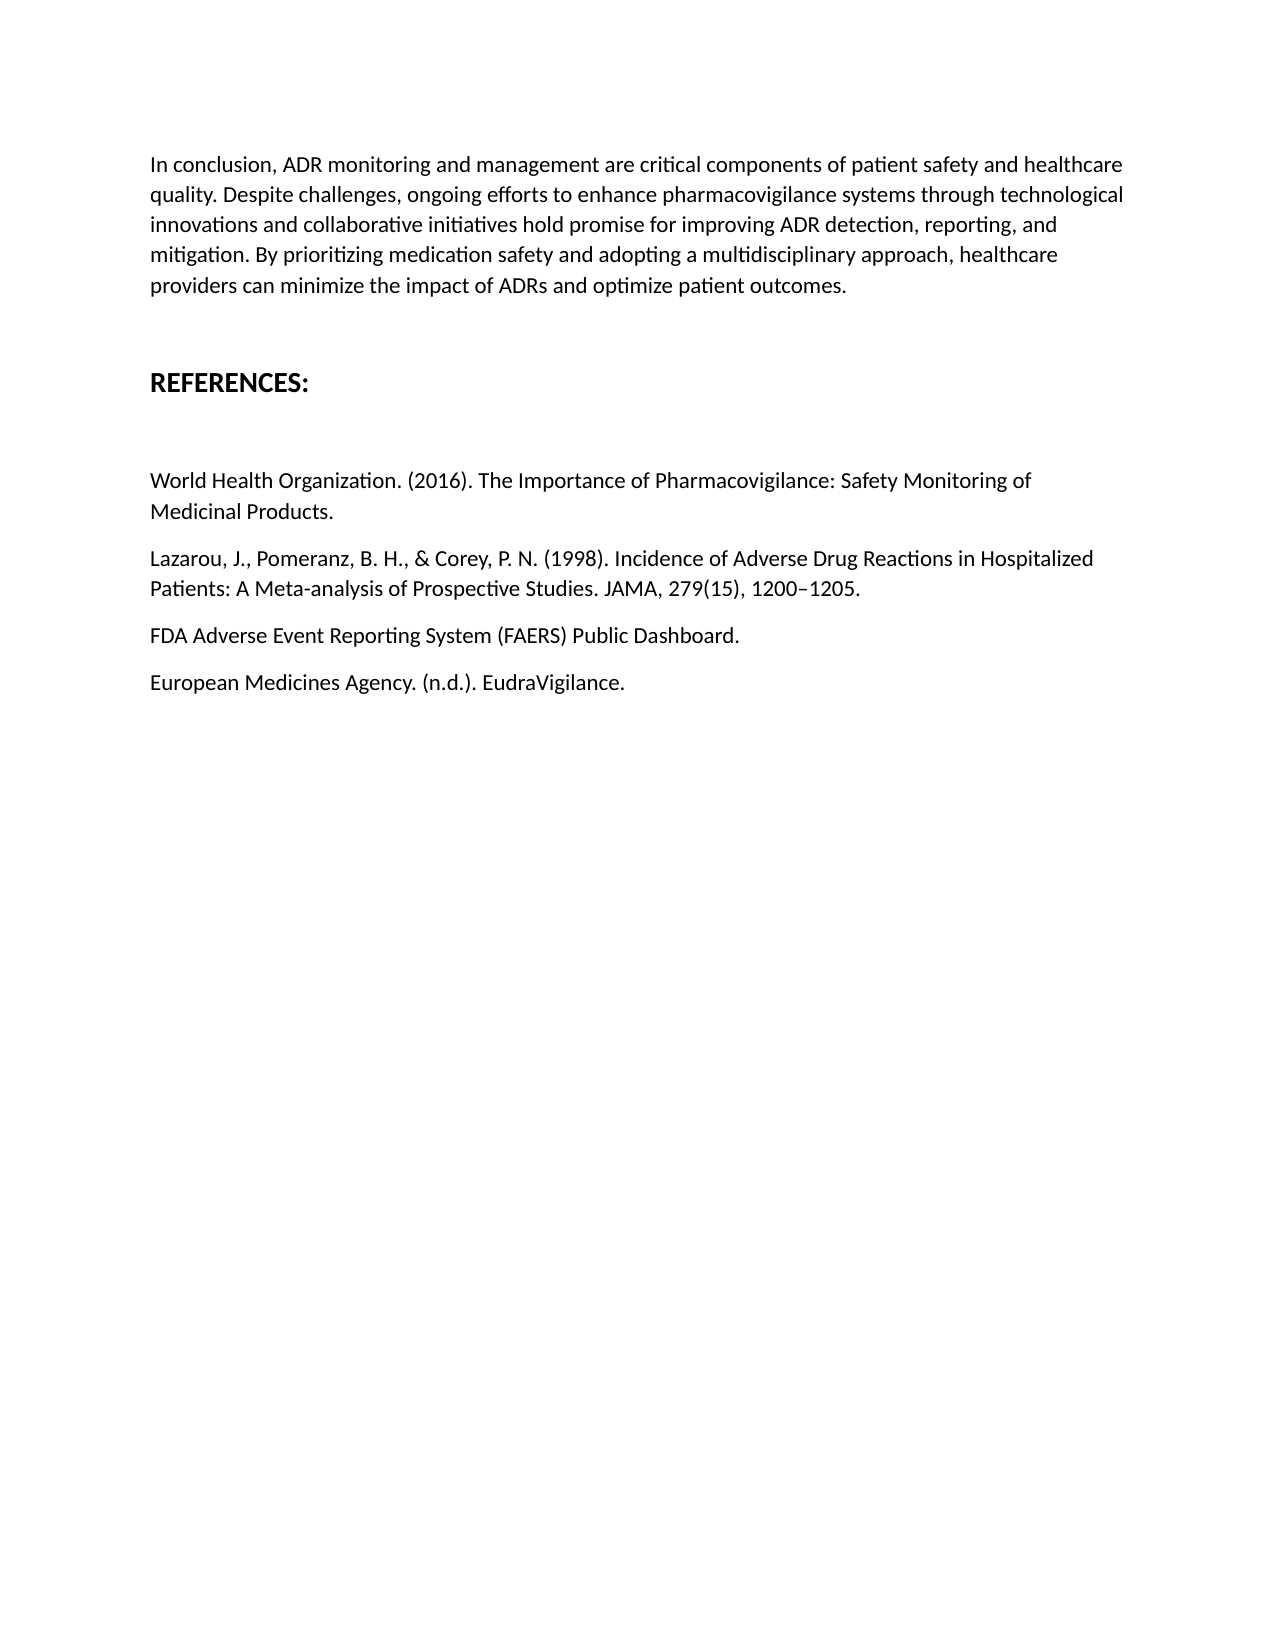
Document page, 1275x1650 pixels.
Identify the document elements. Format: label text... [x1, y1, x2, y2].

text European Medicines Agency. (n.d.). EudraVigilance. [150, 668, 1125, 696]
text World Health Organization. (2016). The Importance of Pharmacovigilance: Safety Monitoring of Medicinal Products. [150, 467, 1125, 525]
text REFERENCES: [150, 364, 1125, 400]
text Lazarou, J., Pomeranz, B. H., & Corey, P. N. (1998). Incidence of Adverse Drug Reactions in Hospitalized Patients: A Meta-analysis of Prospective Studies. JAMA, 279(15), 1200–1205. [150, 544, 1125, 602]
text FDA Adverse Event Reporting System (FAERS) Public Dashboard. [150, 621, 1125, 649]
text In conclusion, ADR monitoring and management are critical components of patient safety and healthcare quality. Despite challenges, ongoing efforts to enhance pharmacovigilance systems through technological innovations and collaborative initiatives hold promise for improving ADR detection, reporting, and mitigation. By prioritizing medication safety and adopting a multidisciplinary approach, healthcare providers can minimize the impact of ADRs and optimize patient outcomes. [150, 150, 1125, 299]
